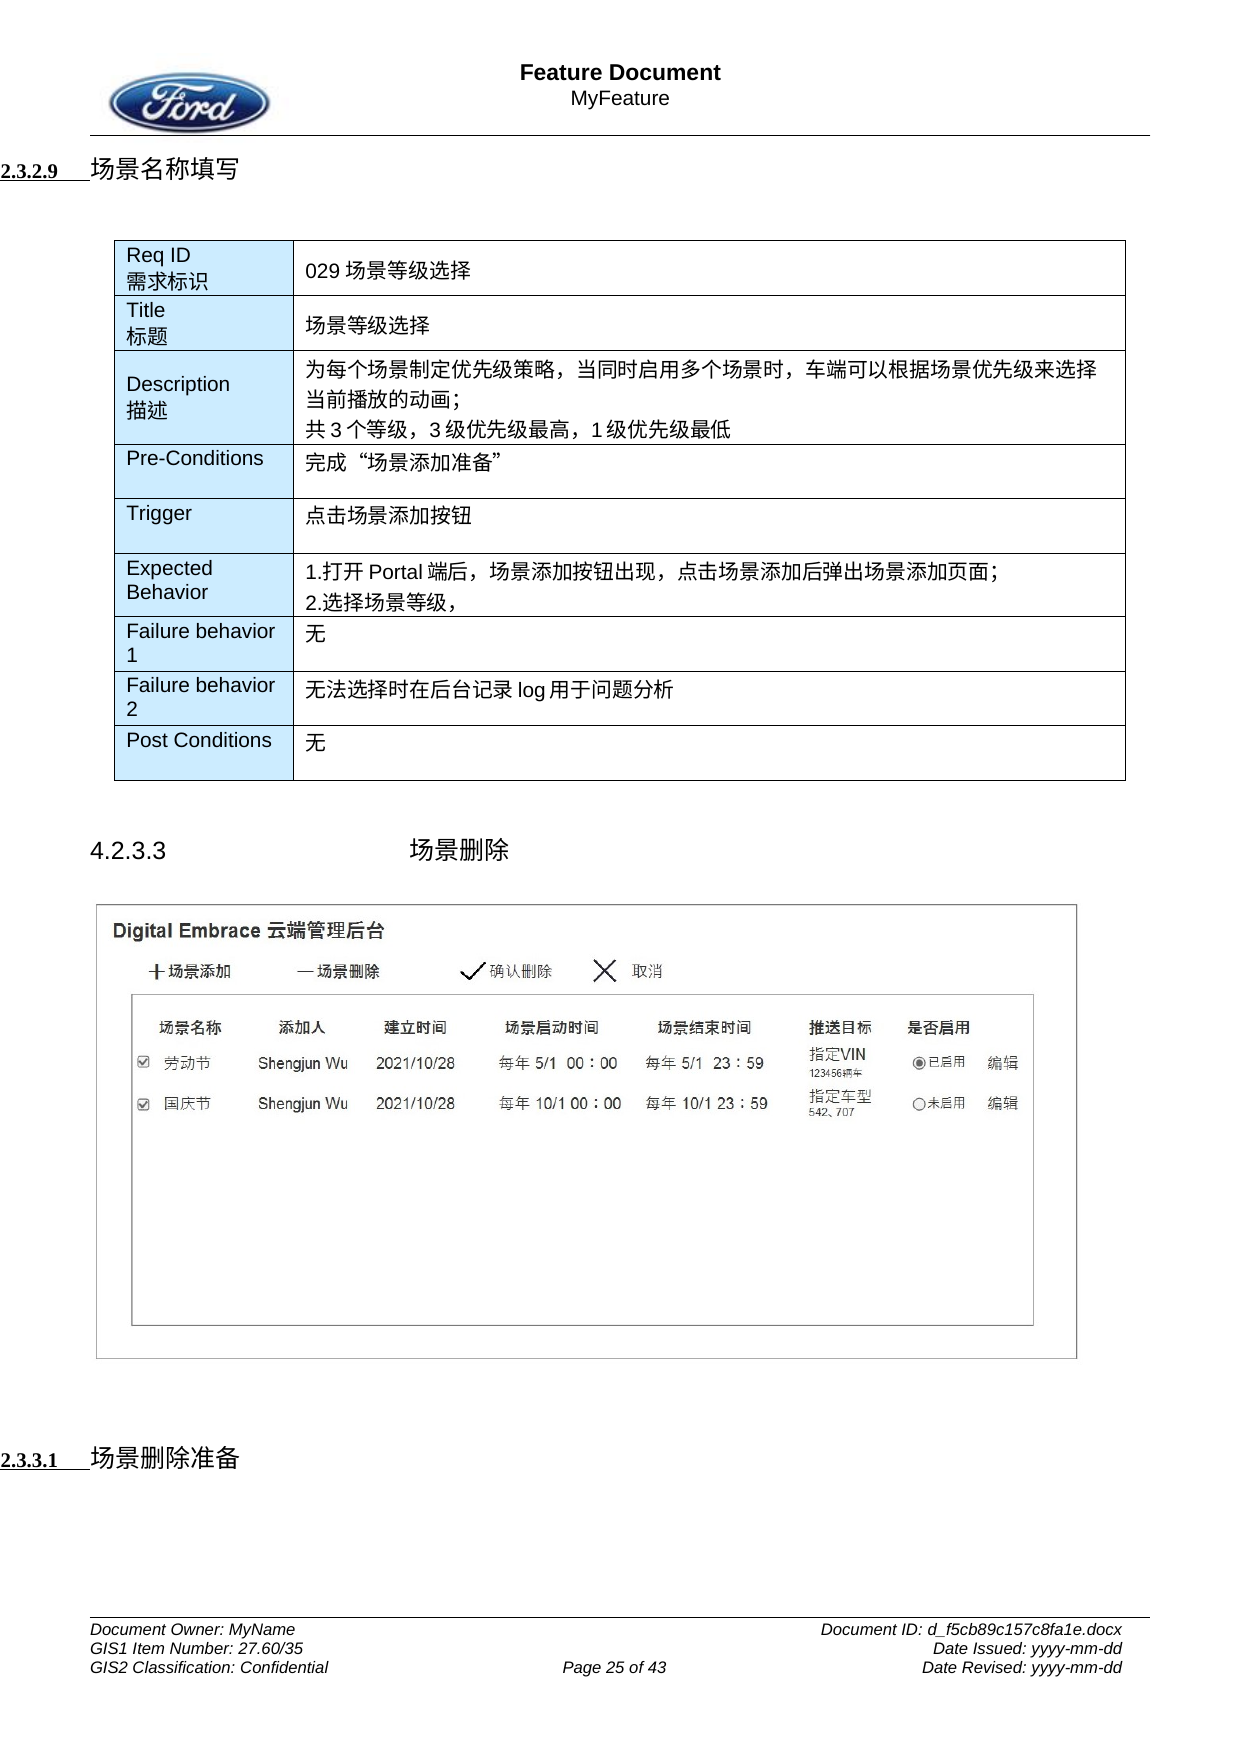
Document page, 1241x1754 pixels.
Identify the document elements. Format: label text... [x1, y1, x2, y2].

table_cell Failure behavior 1 [115, 617, 293, 671]
picture [89, 896, 1083, 1366]
table_header Req ID 需求标识 [115, 241, 293, 295]
table_cell Description 描述 [115, 351, 293, 444]
table_cell 场景等级选择 [294, 296, 1125, 350]
table_header 029 场景等级选择 [294, 241, 1125, 295]
table_cell 无 [294, 617, 1125, 671]
table_cell 无 [294, 726, 1125, 780]
table_cell Pre-Conditions [115, 445, 293, 498]
subtitle 场景删除 [90, 830, 1150, 866]
table_cell Expected Behavior [115, 554, 293, 616]
table_cell 无法选择时在后台记录log用于问题分析 [294, 672, 1125, 725]
table_cell Trigger [115, 499, 293, 553]
table_cell 完成“场景添加准备” [294, 445, 1125, 498]
subtitle 场景名称填写 [0, 150, 1150, 186]
picture [89, 53, 290, 150]
table_cell Title 标题 [115, 296, 293, 350]
table_cell 1.打开Portal端后，场景添加按钮出现，点击场景添加后弹出场景添加页面； 2.选择场景等级， [294, 554, 1125, 616]
table_cell Failure behavior 2 [115, 672, 293, 725]
table_cell 点击场景添加按钮 [294, 499, 1125, 553]
table_cell Post Conditions [115, 726, 293, 780]
table_cell 为每个场景制定优先级策略，当同时启用多个场景时，车端可以根据场景优先级来选择当前播放的动画； 共3个等级，3级优先级最高，1级优先级最低 [294, 351, 1125, 444]
subtitle 场景删除准备 [0, 1438, 1150, 1474]
